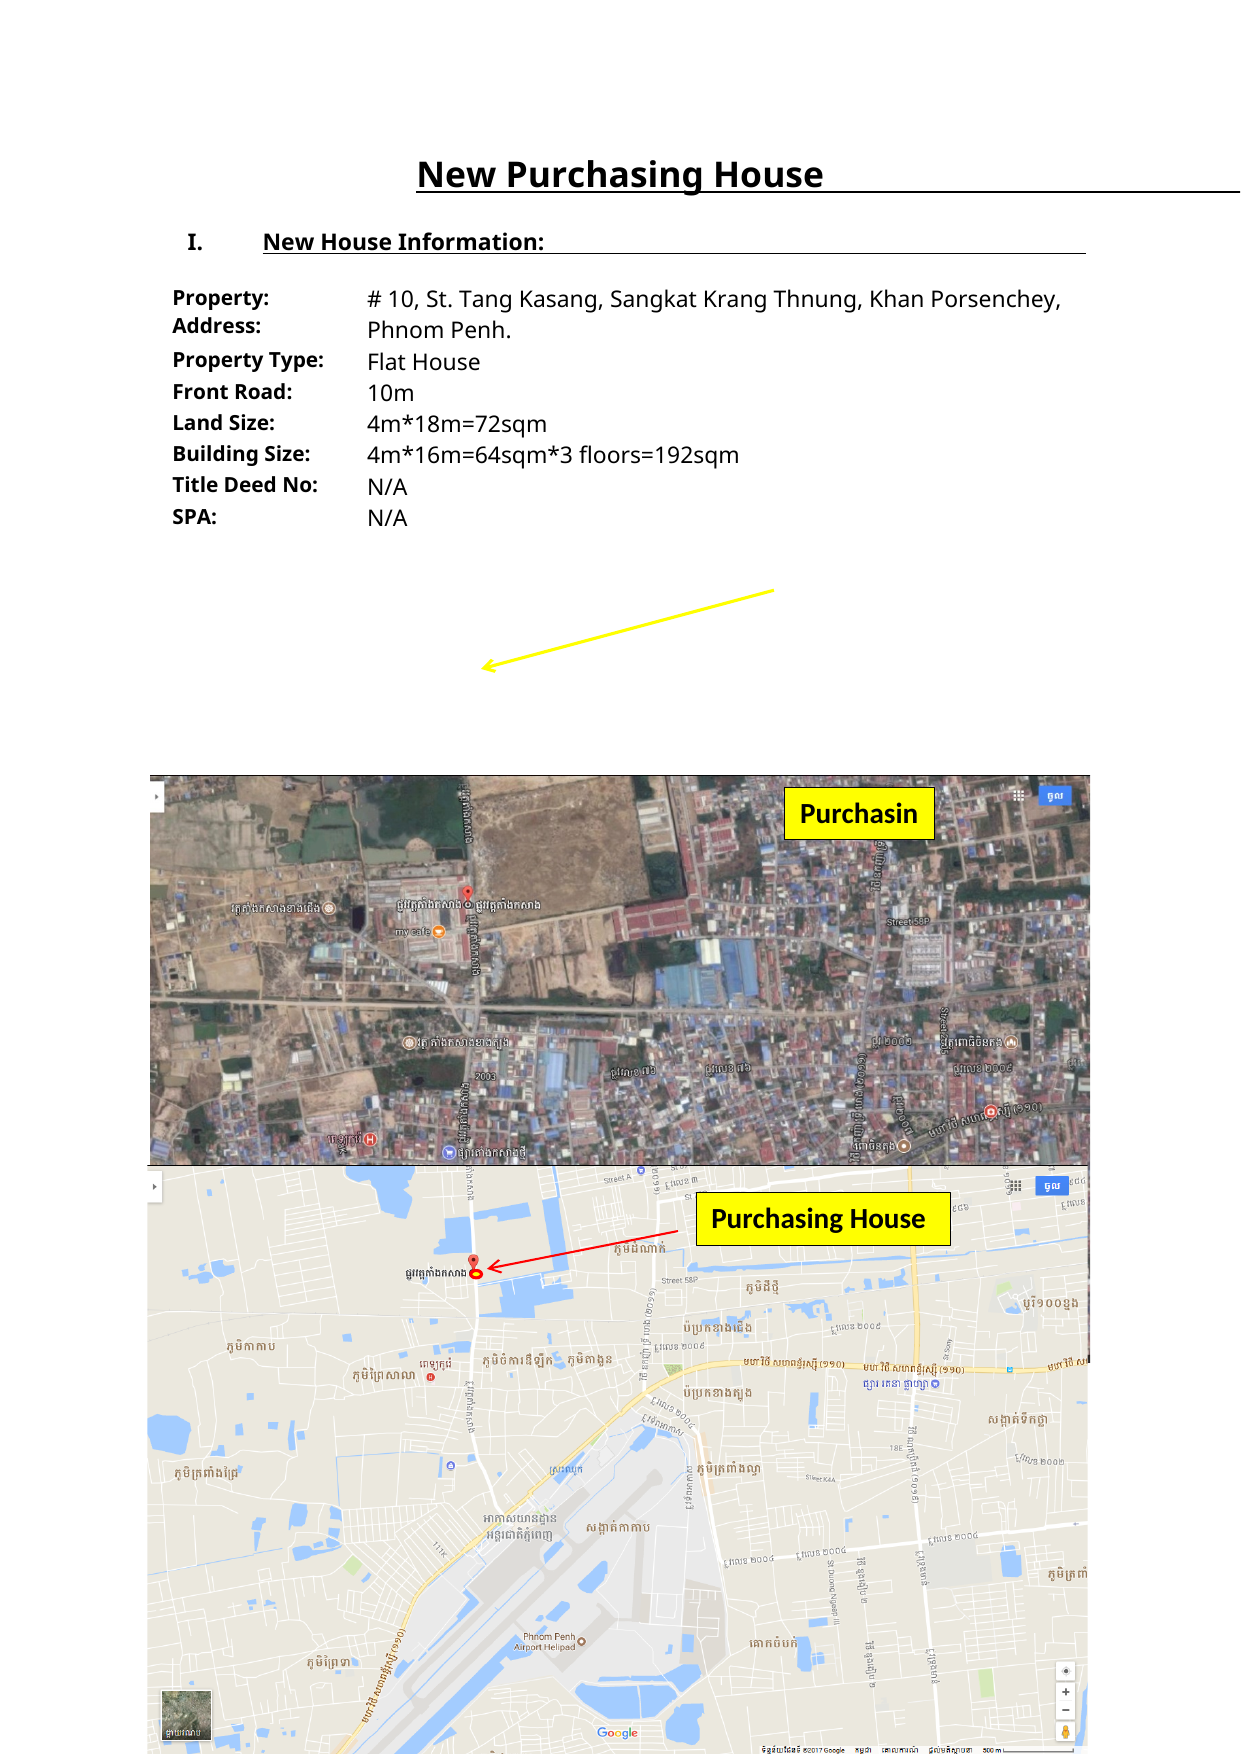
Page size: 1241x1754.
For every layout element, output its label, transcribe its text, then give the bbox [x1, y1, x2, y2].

table_cell N/A [356, 502, 1079, 533]
table_header Property: Address: [161, 283, 356, 346]
table_cell 4m*16m=64sqm*3 floors=192sqm [356, 439, 1079, 471]
table_cell Property Type: [161, 346, 356, 377]
picture [147, 775, 1091, 1754]
table_cell 4m*18m=72sqm [356, 408, 1079, 439]
table_cell 10m [356, 377, 1079, 408]
table_cell Front Road: [161, 377, 356, 408]
table_cell Flat House [356, 346, 1079, 377]
table_cell SPA: [161, 502, 356, 533]
table_cell Title Deed No: [161, 471, 356, 502]
table_cell Building Size: [161, 439, 356, 471]
table_cell N/A [356, 471, 1079, 502]
table_header # 10, St. Tang Kasang, Sangkat Krang Thnung, Khan Porsenchey, Phnom Penh. [356, 283, 1079, 346]
list New House Information: [187, 226, 1090, 257]
table_cell Land Size: [161, 408, 356, 439]
text New Purchasing House [150, 150, 1090, 198]
